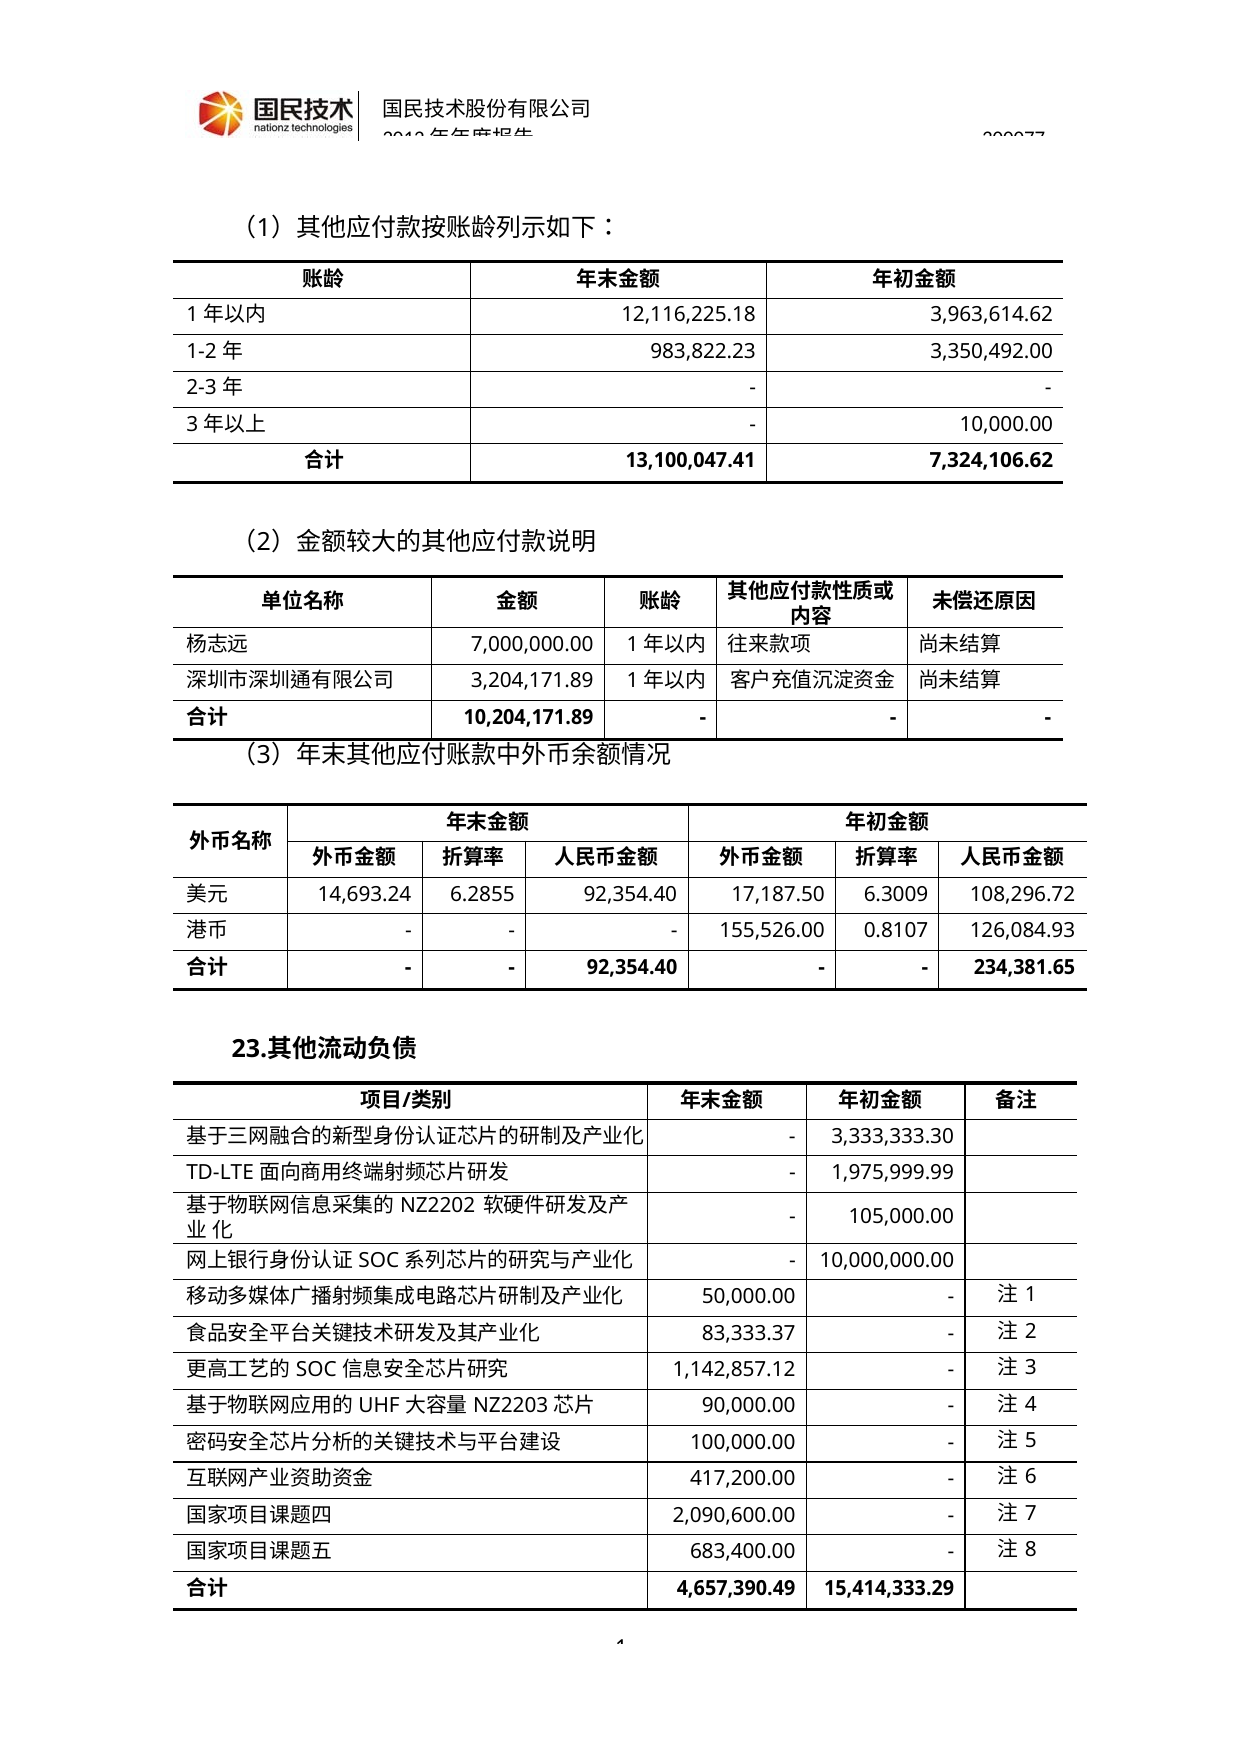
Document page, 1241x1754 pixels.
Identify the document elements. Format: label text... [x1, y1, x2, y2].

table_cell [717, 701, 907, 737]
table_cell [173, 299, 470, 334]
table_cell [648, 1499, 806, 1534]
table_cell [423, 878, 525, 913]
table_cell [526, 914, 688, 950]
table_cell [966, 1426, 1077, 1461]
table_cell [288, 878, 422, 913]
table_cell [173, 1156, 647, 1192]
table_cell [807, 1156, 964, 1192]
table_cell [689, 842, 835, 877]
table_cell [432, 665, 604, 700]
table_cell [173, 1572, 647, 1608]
text （3）年末其他应付账款中外币余额情况 [231, 741, 1075, 769]
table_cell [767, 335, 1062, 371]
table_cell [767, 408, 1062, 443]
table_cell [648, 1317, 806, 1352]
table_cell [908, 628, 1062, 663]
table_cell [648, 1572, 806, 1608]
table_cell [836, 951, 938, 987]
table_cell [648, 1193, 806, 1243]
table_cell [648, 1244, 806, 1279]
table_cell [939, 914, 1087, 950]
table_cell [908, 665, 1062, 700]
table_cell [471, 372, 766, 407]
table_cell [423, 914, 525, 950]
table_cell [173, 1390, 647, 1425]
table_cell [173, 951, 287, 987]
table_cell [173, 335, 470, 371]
picture [185, 90, 365, 138]
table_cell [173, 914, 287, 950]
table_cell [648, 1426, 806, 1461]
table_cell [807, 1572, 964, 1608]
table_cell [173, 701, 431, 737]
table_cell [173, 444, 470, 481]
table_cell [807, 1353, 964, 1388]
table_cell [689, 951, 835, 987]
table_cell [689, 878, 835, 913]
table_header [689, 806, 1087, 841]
subtitle 23.其他流动负债 [231, 1031, 1075, 1064]
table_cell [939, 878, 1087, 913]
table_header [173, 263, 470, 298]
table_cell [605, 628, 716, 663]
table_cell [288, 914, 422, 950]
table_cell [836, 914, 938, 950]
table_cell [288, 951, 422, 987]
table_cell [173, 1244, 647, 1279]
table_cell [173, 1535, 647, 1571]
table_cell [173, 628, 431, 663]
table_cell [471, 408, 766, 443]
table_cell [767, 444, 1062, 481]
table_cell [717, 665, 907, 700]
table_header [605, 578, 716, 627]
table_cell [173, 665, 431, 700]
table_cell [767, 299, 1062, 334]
text （1）其他应付款按账龄列示如下： [231, 209, 1075, 243]
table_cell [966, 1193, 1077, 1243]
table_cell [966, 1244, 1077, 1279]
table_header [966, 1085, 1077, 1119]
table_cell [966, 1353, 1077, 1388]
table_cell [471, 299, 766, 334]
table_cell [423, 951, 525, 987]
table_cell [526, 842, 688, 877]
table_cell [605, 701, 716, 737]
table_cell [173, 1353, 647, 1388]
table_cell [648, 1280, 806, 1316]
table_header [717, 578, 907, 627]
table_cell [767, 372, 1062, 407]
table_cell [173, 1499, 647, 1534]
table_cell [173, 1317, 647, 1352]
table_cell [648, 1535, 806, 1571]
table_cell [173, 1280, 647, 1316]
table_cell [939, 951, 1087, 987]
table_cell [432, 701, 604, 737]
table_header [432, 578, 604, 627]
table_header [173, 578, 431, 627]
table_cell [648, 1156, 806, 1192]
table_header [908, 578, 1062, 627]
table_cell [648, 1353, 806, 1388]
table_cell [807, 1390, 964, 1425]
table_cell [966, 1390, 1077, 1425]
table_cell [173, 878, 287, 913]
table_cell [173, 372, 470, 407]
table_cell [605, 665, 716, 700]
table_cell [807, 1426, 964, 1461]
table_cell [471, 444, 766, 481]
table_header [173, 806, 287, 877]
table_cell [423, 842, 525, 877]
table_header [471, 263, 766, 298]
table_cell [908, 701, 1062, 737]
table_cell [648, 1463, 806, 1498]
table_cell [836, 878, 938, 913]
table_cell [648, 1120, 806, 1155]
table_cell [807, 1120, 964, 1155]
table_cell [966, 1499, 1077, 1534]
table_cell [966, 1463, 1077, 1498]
text （2）金额较大的其他应付款说明 [231, 524, 1075, 558]
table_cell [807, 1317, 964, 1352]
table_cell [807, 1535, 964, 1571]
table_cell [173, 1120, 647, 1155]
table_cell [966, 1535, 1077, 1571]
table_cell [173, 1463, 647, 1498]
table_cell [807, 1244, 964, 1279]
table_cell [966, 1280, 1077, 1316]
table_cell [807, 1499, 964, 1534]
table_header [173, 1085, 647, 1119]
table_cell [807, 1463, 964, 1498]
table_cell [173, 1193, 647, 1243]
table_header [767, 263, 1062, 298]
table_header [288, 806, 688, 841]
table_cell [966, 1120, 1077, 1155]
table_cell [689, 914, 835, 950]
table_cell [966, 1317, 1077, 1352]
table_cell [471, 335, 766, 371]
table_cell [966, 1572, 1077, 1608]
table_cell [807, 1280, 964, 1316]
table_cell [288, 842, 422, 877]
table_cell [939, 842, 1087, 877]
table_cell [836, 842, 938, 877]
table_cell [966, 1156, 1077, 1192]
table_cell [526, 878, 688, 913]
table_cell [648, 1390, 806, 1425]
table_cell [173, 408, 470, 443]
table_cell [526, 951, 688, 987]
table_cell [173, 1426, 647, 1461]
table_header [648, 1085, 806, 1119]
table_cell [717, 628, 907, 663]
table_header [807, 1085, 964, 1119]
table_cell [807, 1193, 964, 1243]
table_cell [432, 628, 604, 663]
